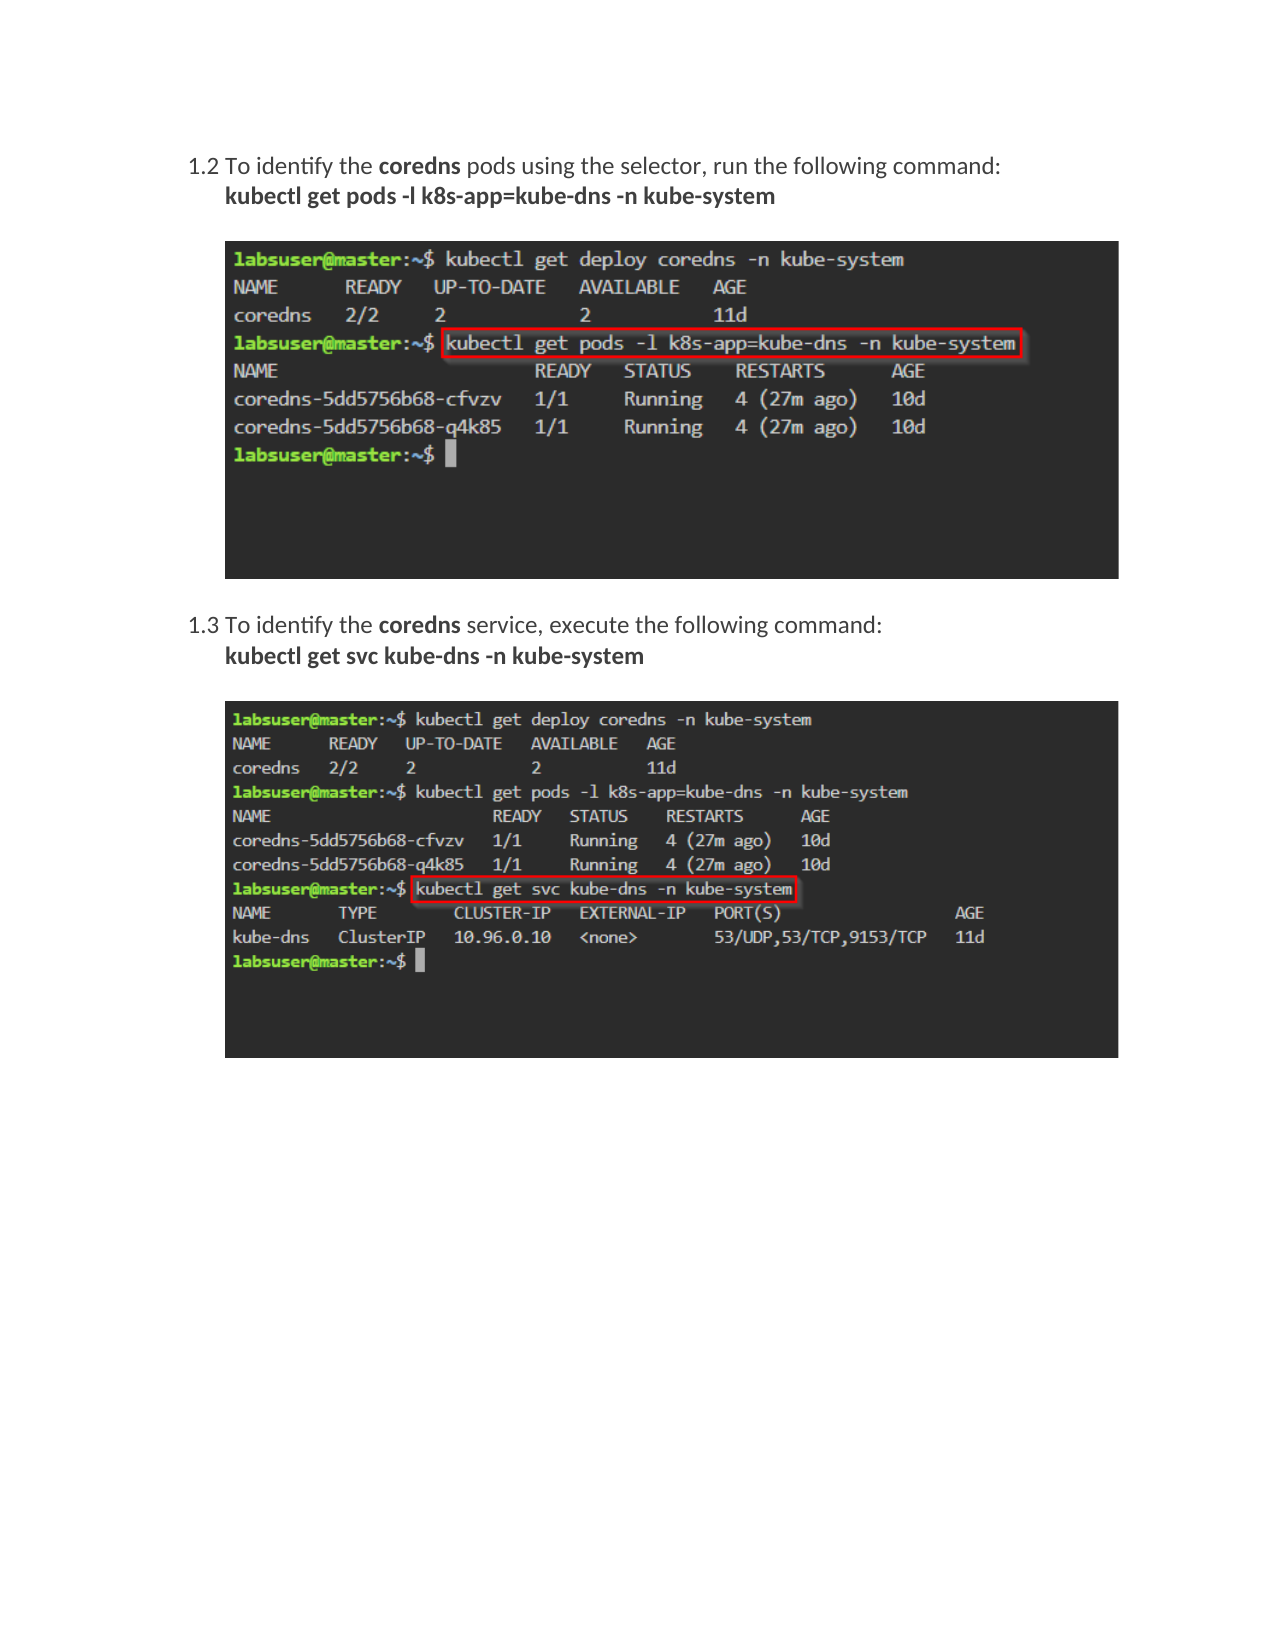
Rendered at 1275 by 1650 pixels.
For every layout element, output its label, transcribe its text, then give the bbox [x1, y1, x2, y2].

list kubectl get pods -l k8s-app=kube-dns -n kube-system [225, 181, 1125, 211]
list To identify the coredns pods using the selector, run the following command: [187, 150, 1125, 181]
list To identify the coredns service, execute the following command: [187, 609, 1125, 640]
picture [225, 701, 1119, 1058]
picture [225, 241, 1119, 579]
list kubectl get svc kube-dns -n kube-system [225, 640, 1125, 670]
